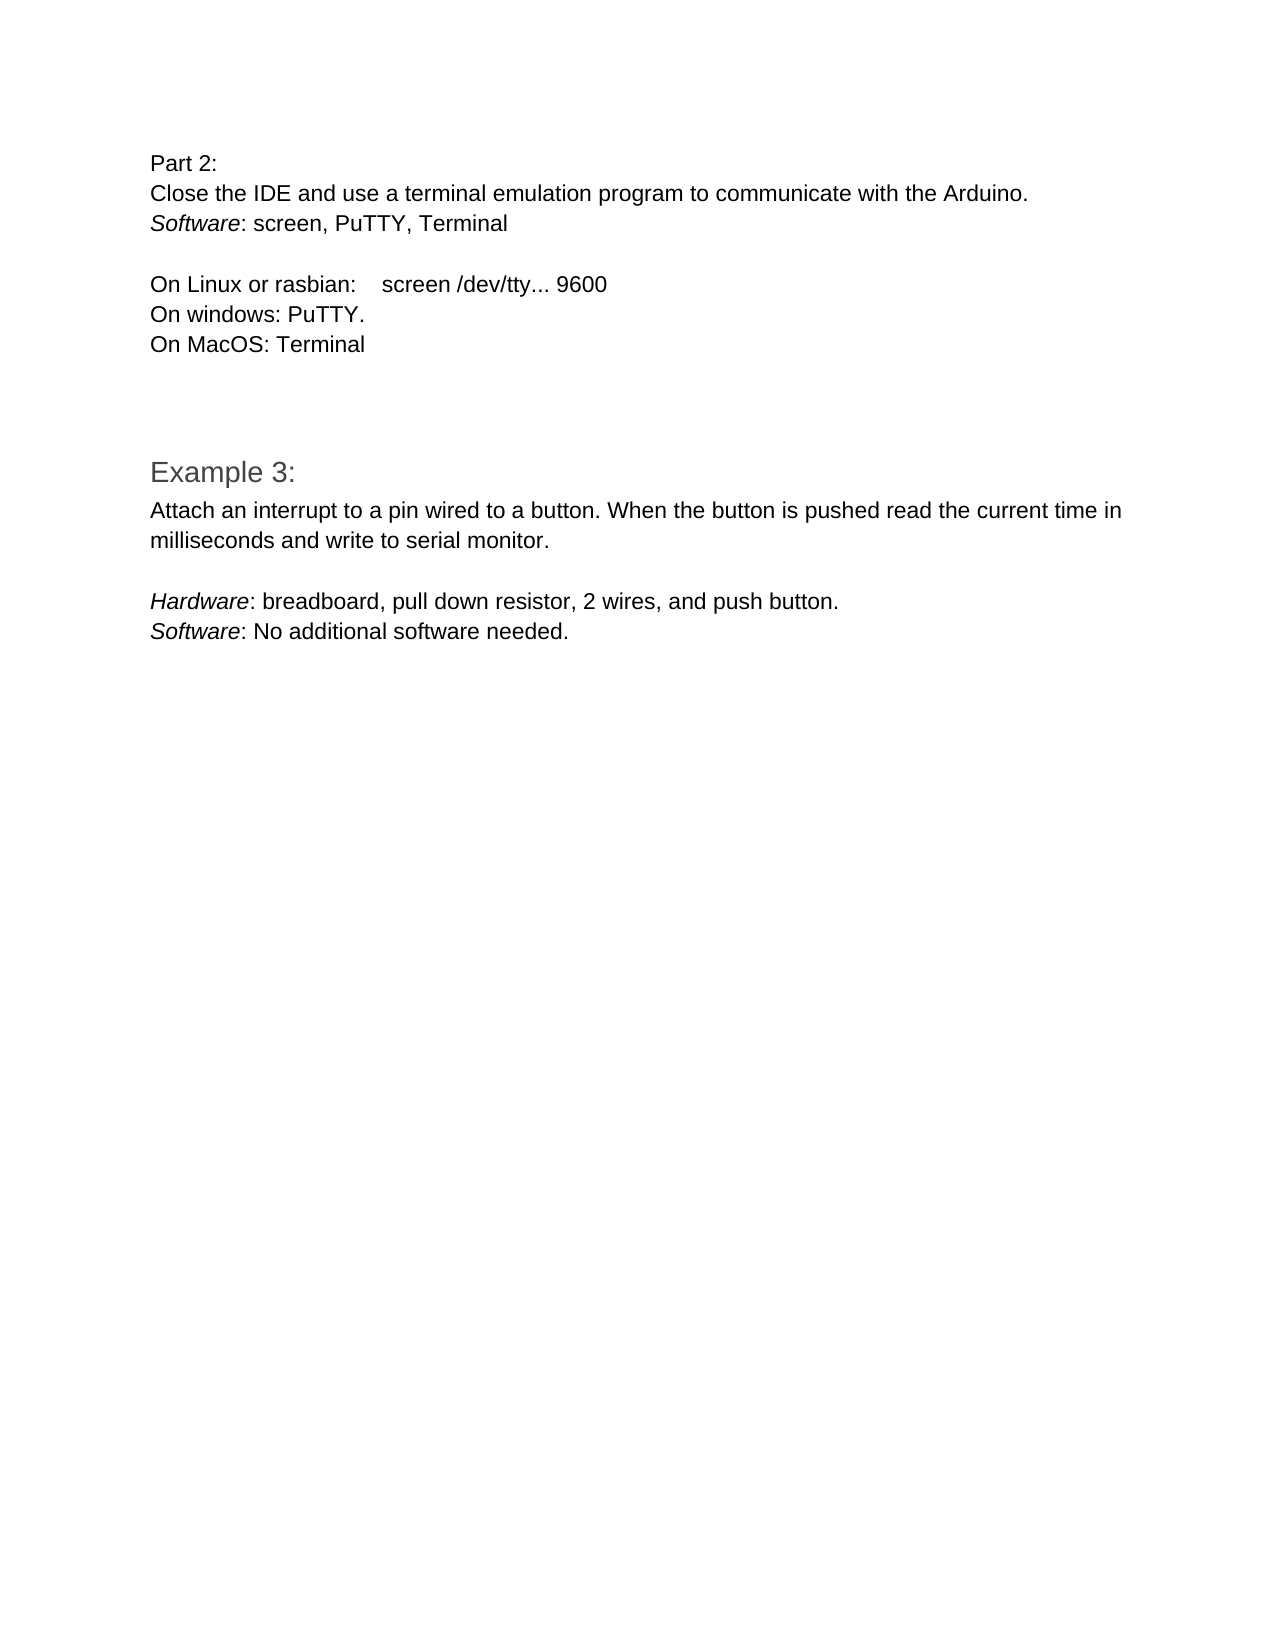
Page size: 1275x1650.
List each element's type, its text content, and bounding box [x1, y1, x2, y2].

text Hardware: breadboard, pull down resistor, 2 wires, and push button. [150, 588, 1125, 614]
text Close the IDE and use a terminal emulation program to communicate with the Arduino. [150, 180, 1125, 207]
text Attach an interrupt to a pin wired to a button. When the button is pushed read the current time in milliseconds and write to serial monitor. [150, 497, 1125, 554]
text Software: No additional software needed. [150, 618, 1125, 644]
text On windows: PuTTY. [150, 301, 1125, 327]
subtitle Example 3: [150, 455, 1125, 489]
text Software: screen, PuTTY, Terminal [150, 210, 1125, 237]
text On Linux or rasbian: screen /dev/tty... 9600 [150, 271, 1125, 297]
text Part 2: [150, 150, 1125, 176]
text On MacOS: Terminal [150, 331, 1125, 358]
